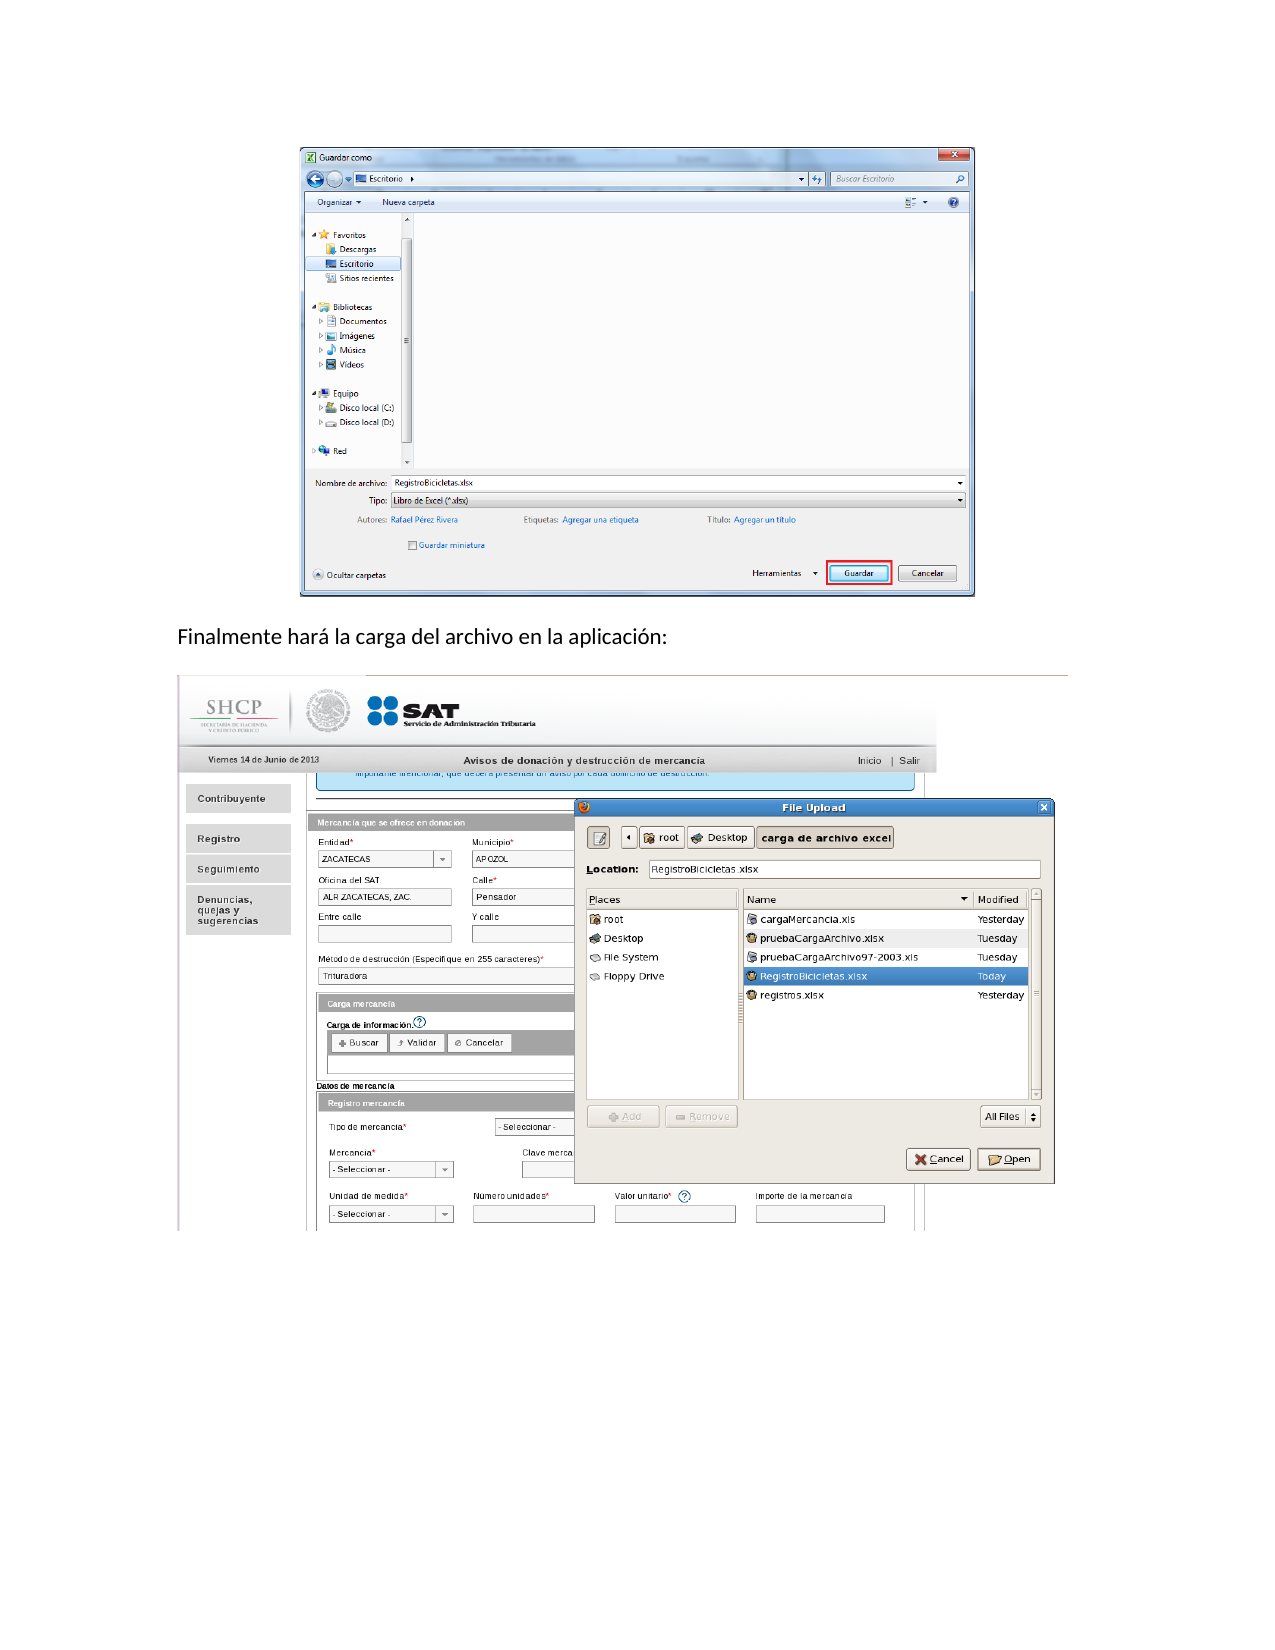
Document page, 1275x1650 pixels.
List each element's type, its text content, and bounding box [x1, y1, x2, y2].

text Finalmente hará la carga del archivo en la aplicación: [177, 622, 1098, 650]
picture [177, 675, 1069, 1231]
picture [299, 147, 976, 597]
